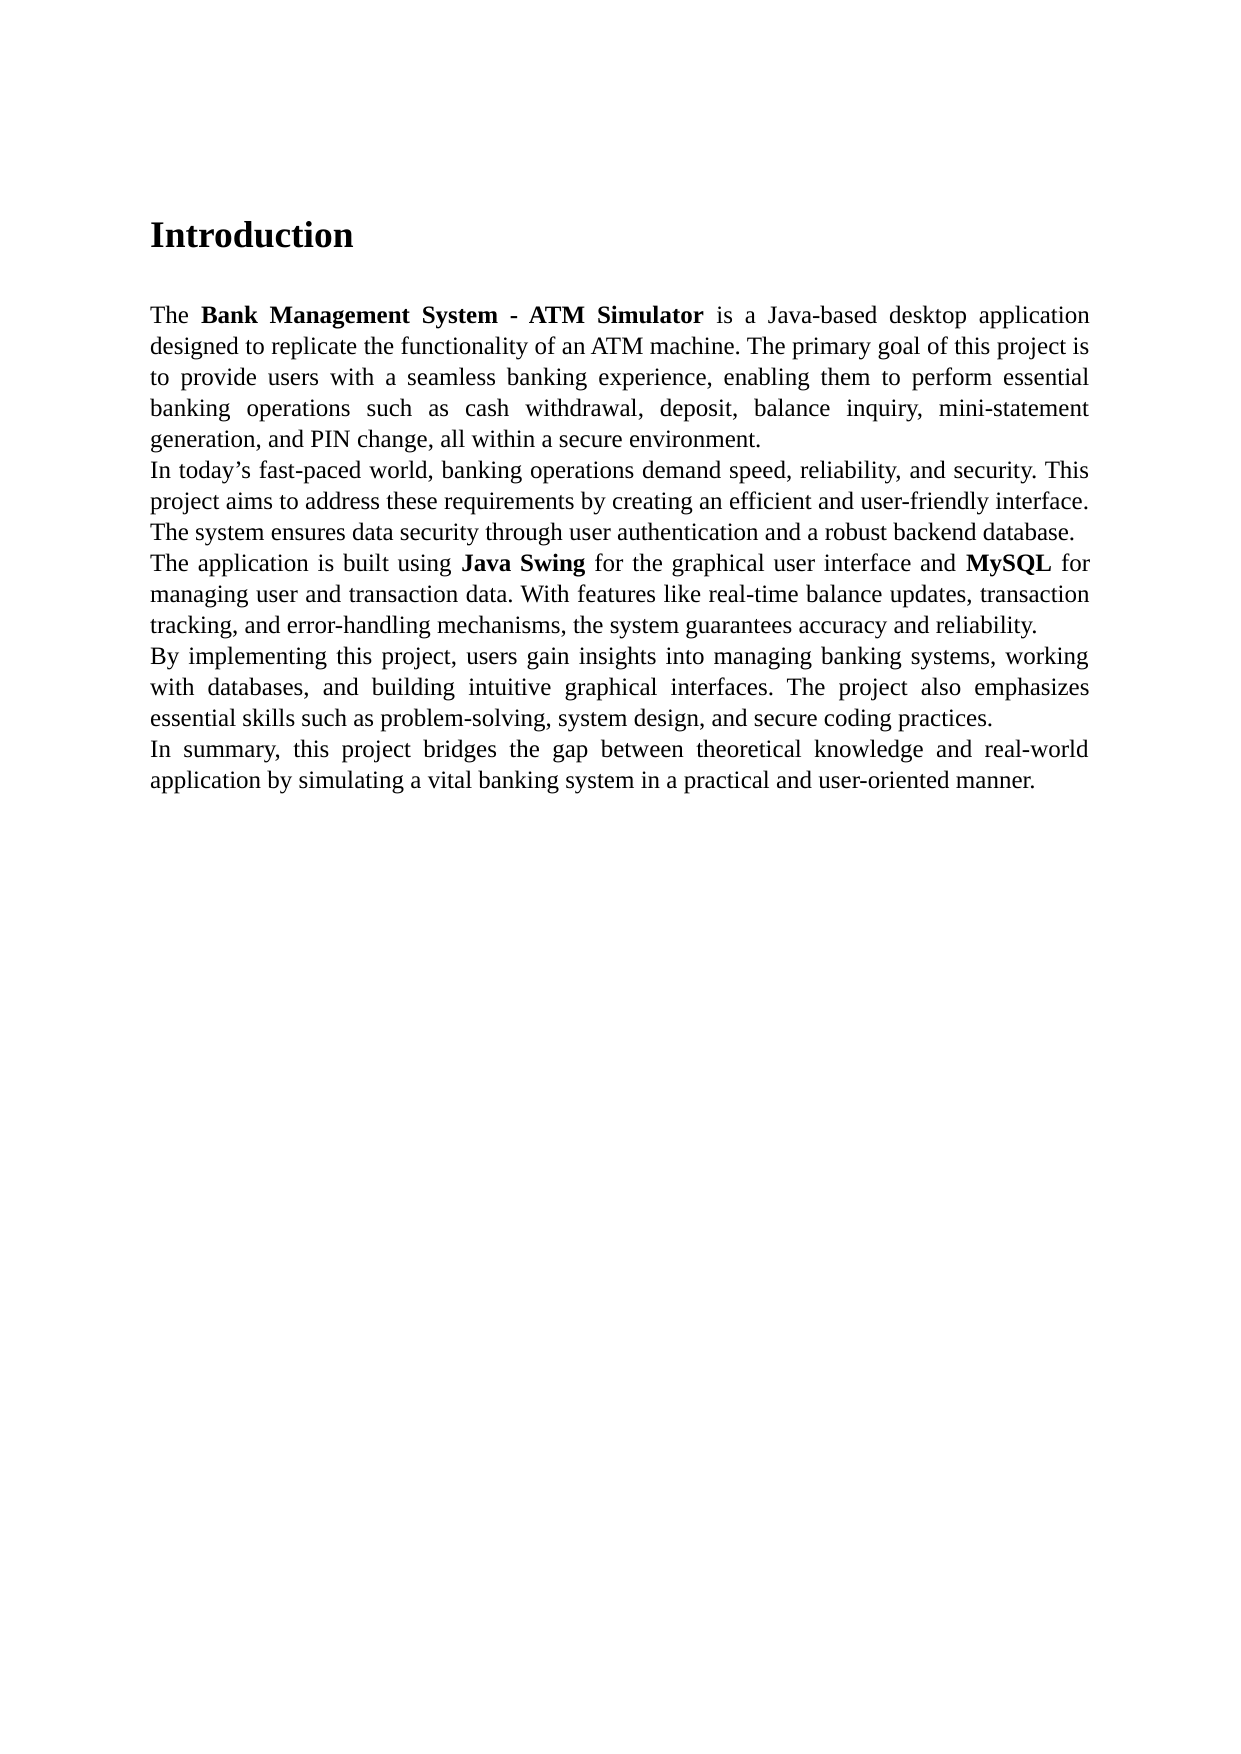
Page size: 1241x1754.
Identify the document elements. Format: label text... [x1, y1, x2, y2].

text Introduction [150, 212, 1090, 255]
text The application is built using Java Swing for the graphical user interface and MySQL for managing user and transaction data. With features like real-time balance updates, transaction tracking, and error-handling mechanisms, the system guarantees accuracy and reliability. [150, 548, 1090, 639]
text In summary, this project bridges the gap between theoretical knowledge and real-world application by simulating a vital banking system in a practical and user-oriented manner. [150, 734, 1090, 794]
text The Bank Management System - ATM Simulator is a Java-based desktop application designed to replicate the functionality of an ATM machine. The primary goal of this project is to provide users with a seamless banking experience, enabling them to perform essential banking operations such as cash withdrawal, deposit, balance inquiry, mini-statement generation, and PIN change, all within a secure environment. [150, 300, 1090, 453]
text By implementing this project, users gain insights into managing banking systems, working with databases, and building intuitive graphical interfaces. The project also emphasizes essential skills such as problem-solving, system design, and secure coding practices. [150, 641, 1090, 732]
text In today’s fast-paced world, banking operations demand speed, reliability, and security. This project aims to address these requirements by creating an efficient and user-friendly interface. The system ensures data security through user authentication and a robust backend database. [150, 455, 1090, 546]
